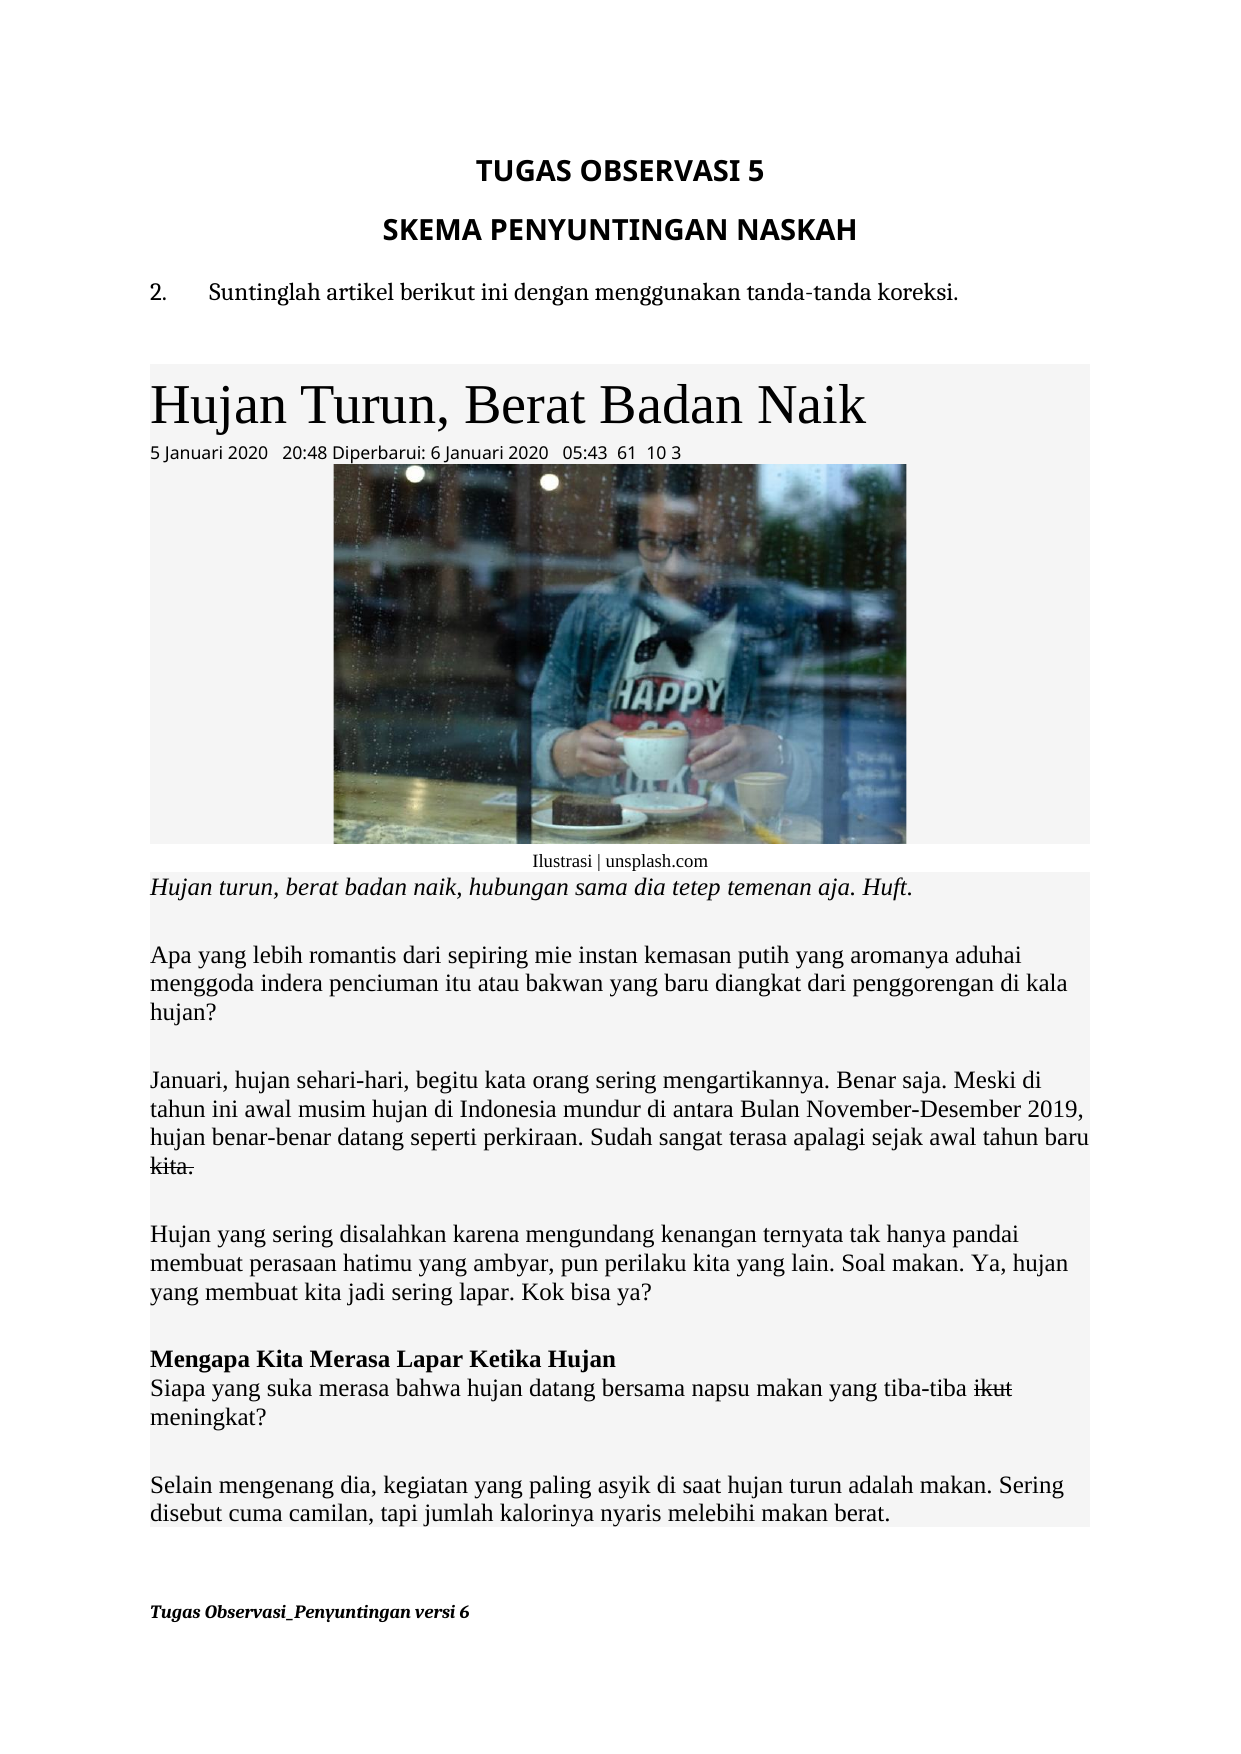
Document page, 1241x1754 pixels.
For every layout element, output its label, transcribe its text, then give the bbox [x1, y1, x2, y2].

text Mengapa Kita Merasa Lapar Ketika Hujan Siapa yang suka merasa bahwa hujan datang bersama napsu makan yang tiba-tiba ikut meningkat? [150, 1344, 1090, 1431]
picture [333, 464, 907, 844]
text Apa yang lebih romantis dari sepiring mie instan kemasan putih yang aromanya aduhai menggoda indera penciuman itu atau bakwan yang baru diangkat dari penggorengan di kala hujan? [150, 940, 1090, 1026]
text Selain mengenang dia, kegiatan yang paling asyik di saat hujan turun adalah makan. Sering disebut cuma camilan, tapi jumlah kalorinya nyaris melebihi makan berat. [150, 1470, 1090, 1527]
text Ilustrasi | unsplash.com [150, 844, 1090, 872]
text Januari, hujan sehari-hari, begitu kata orang sering mengartikannya. Benar saja. Meski di tahun ini awal musim hujan di Indonesia mundur di antara Bulan November-Desember 2019, hujan benar-benar datang seperti perkiraan. Sudah sangat terasa apalagi sejak awal tahun baru kita. [150, 1065, 1090, 1180]
list Suntinglah artikel berikut ini dengan menggunakan tanda-tanda koreksi. [150, 278, 1090, 307]
text Hujan Turun, Berat Badan Naik [150, 364, 1090, 436]
text SKEMA PENYUNTINGAN NASKAH [150, 209, 1090, 249]
text 5 Januari 2020 20:48 Diperbarui: 6 Januari 2020 05:43 61 10 3 [150, 436, 1090, 464]
text Hujan yang sering disalahkan karena mengundang kenangan ternyata tak hanya pandai membuat perasaan hatimu yang ambyar, pun perilaku kita yang lain. Soal makan. Ya, hujan yang membuat kita jadi sering lapar. Kok bisa ya? [150, 1219, 1090, 1305]
text TUGAS OBSERVASI 5 [150, 150, 1090, 190]
text Hujan turun, berat badan naik, hubungan sama dia tetep temenan aja. Huft. [150, 872, 1090, 901]
